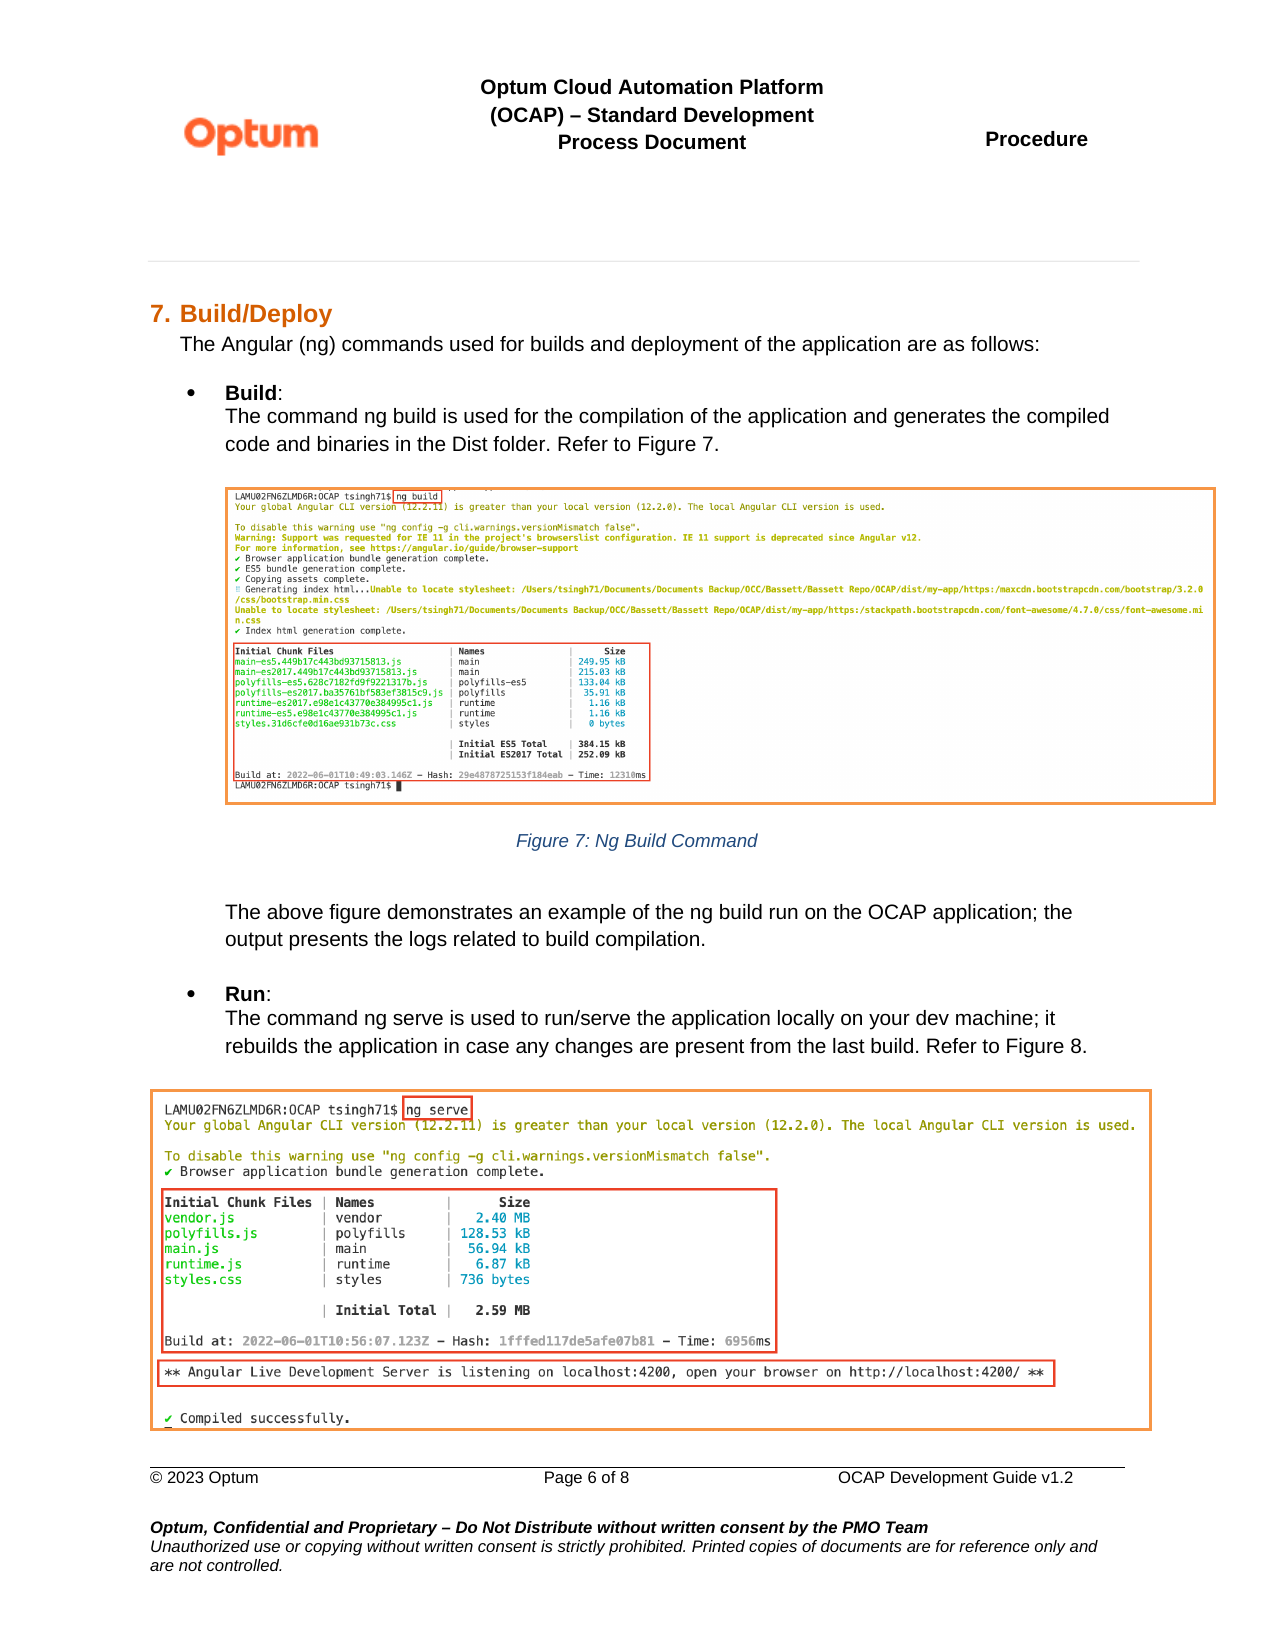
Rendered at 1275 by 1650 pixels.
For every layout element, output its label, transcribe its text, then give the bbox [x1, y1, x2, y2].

text The Angular (ng) commands used for builds and deployment of the application are as follows: [179, 332, 1125, 356]
subtitle Build/Deploy [150, 299, 1125, 328]
text Figure 7: Ng Build Command [150, 830, 1125, 851]
list The command ng build is used for the compilation of the application and generates the compiled code and binaries in the Dist folder. Refer to Figure 7. [225, 404, 1125, 456]
picture [153, 1092, 1149, 1428]
list Build: [187, 380, 1125, 404]
list The command ng serve is used to run/serve the application locally on your dev machine; it rebuilds the application in case any changes are present from the last build. Refer to Figure 8. [225, 1006, 1125, 1058]
picture [161, 107, 337, 170]
list Run: [187, 982, 1125, 1006]
picture [228, 490, 1213, 802]
list The above figure demonstrates an example of the ng build run on the OCAP application; the output presents the logs related to build compilation. [225, 899, 1125, 951]
